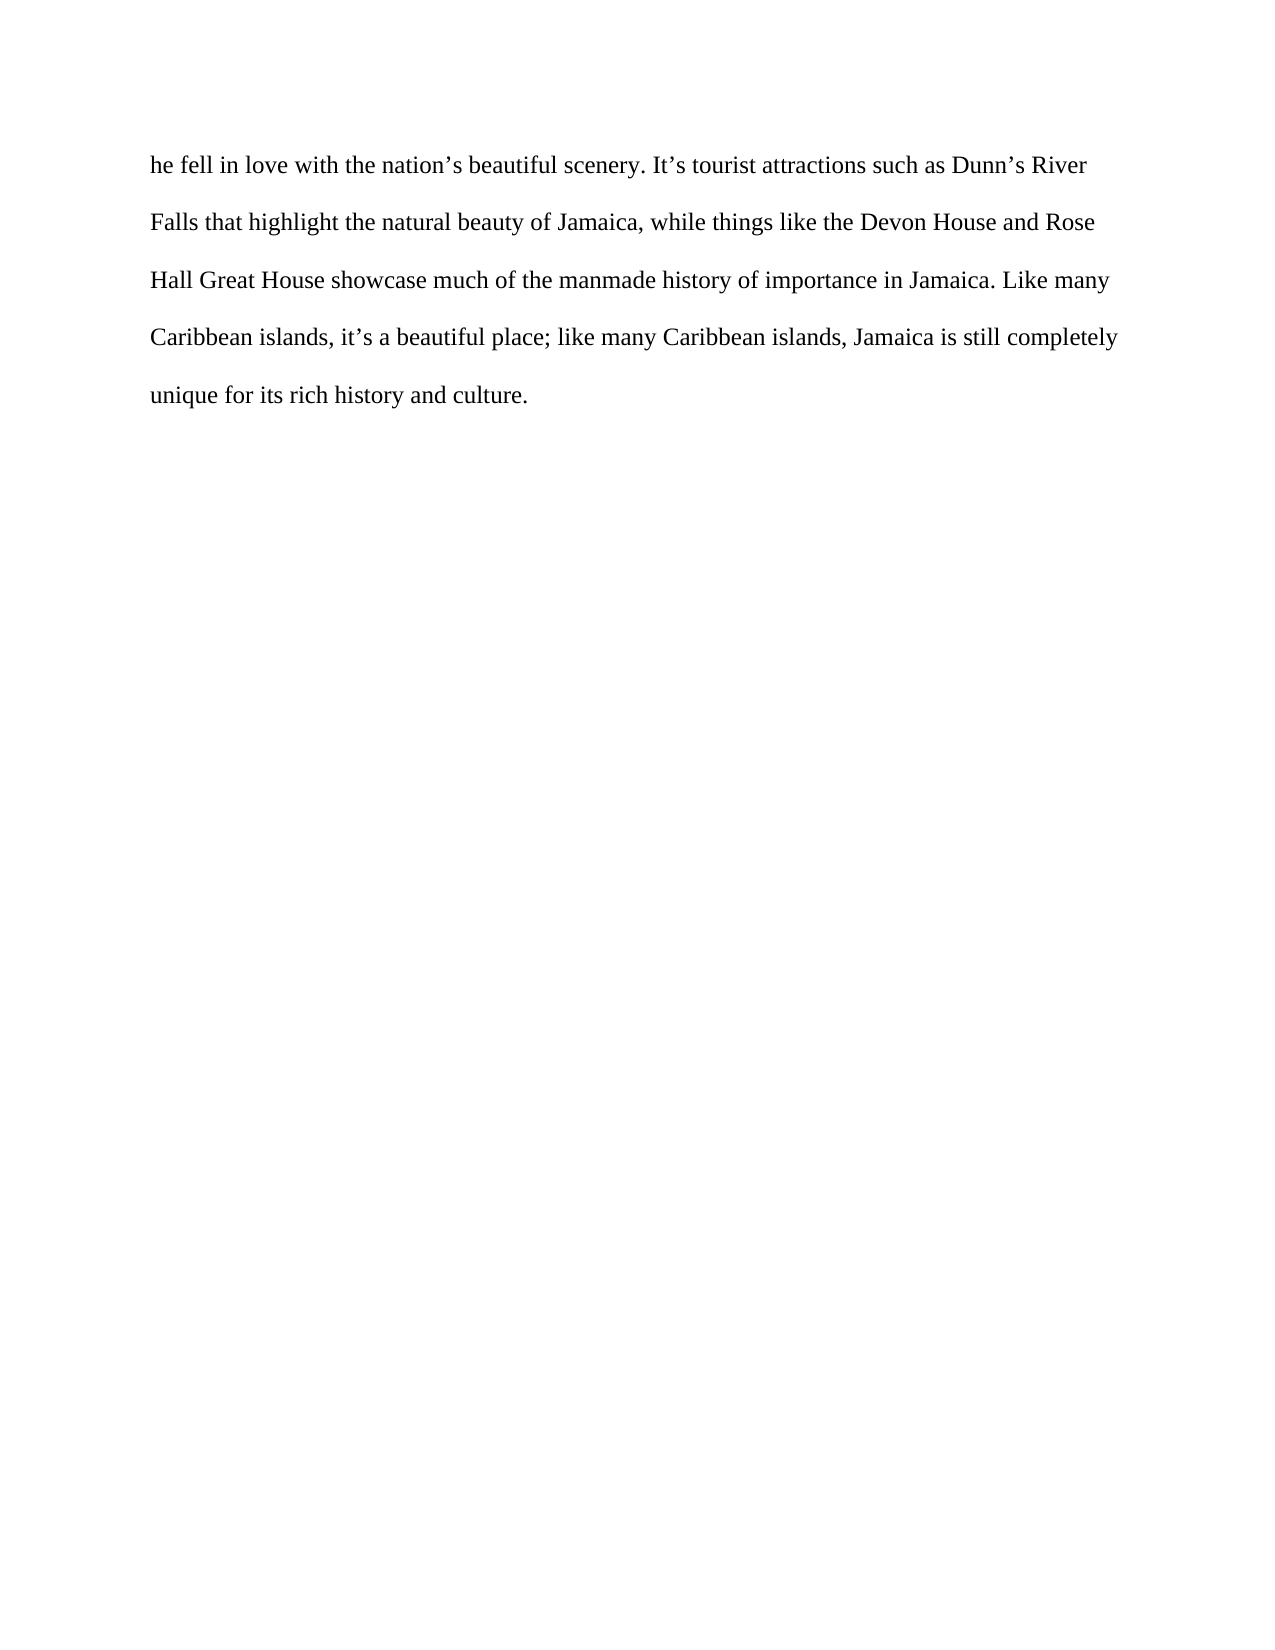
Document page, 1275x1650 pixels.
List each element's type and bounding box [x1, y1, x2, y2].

text [150, 150, 1125, 409]
